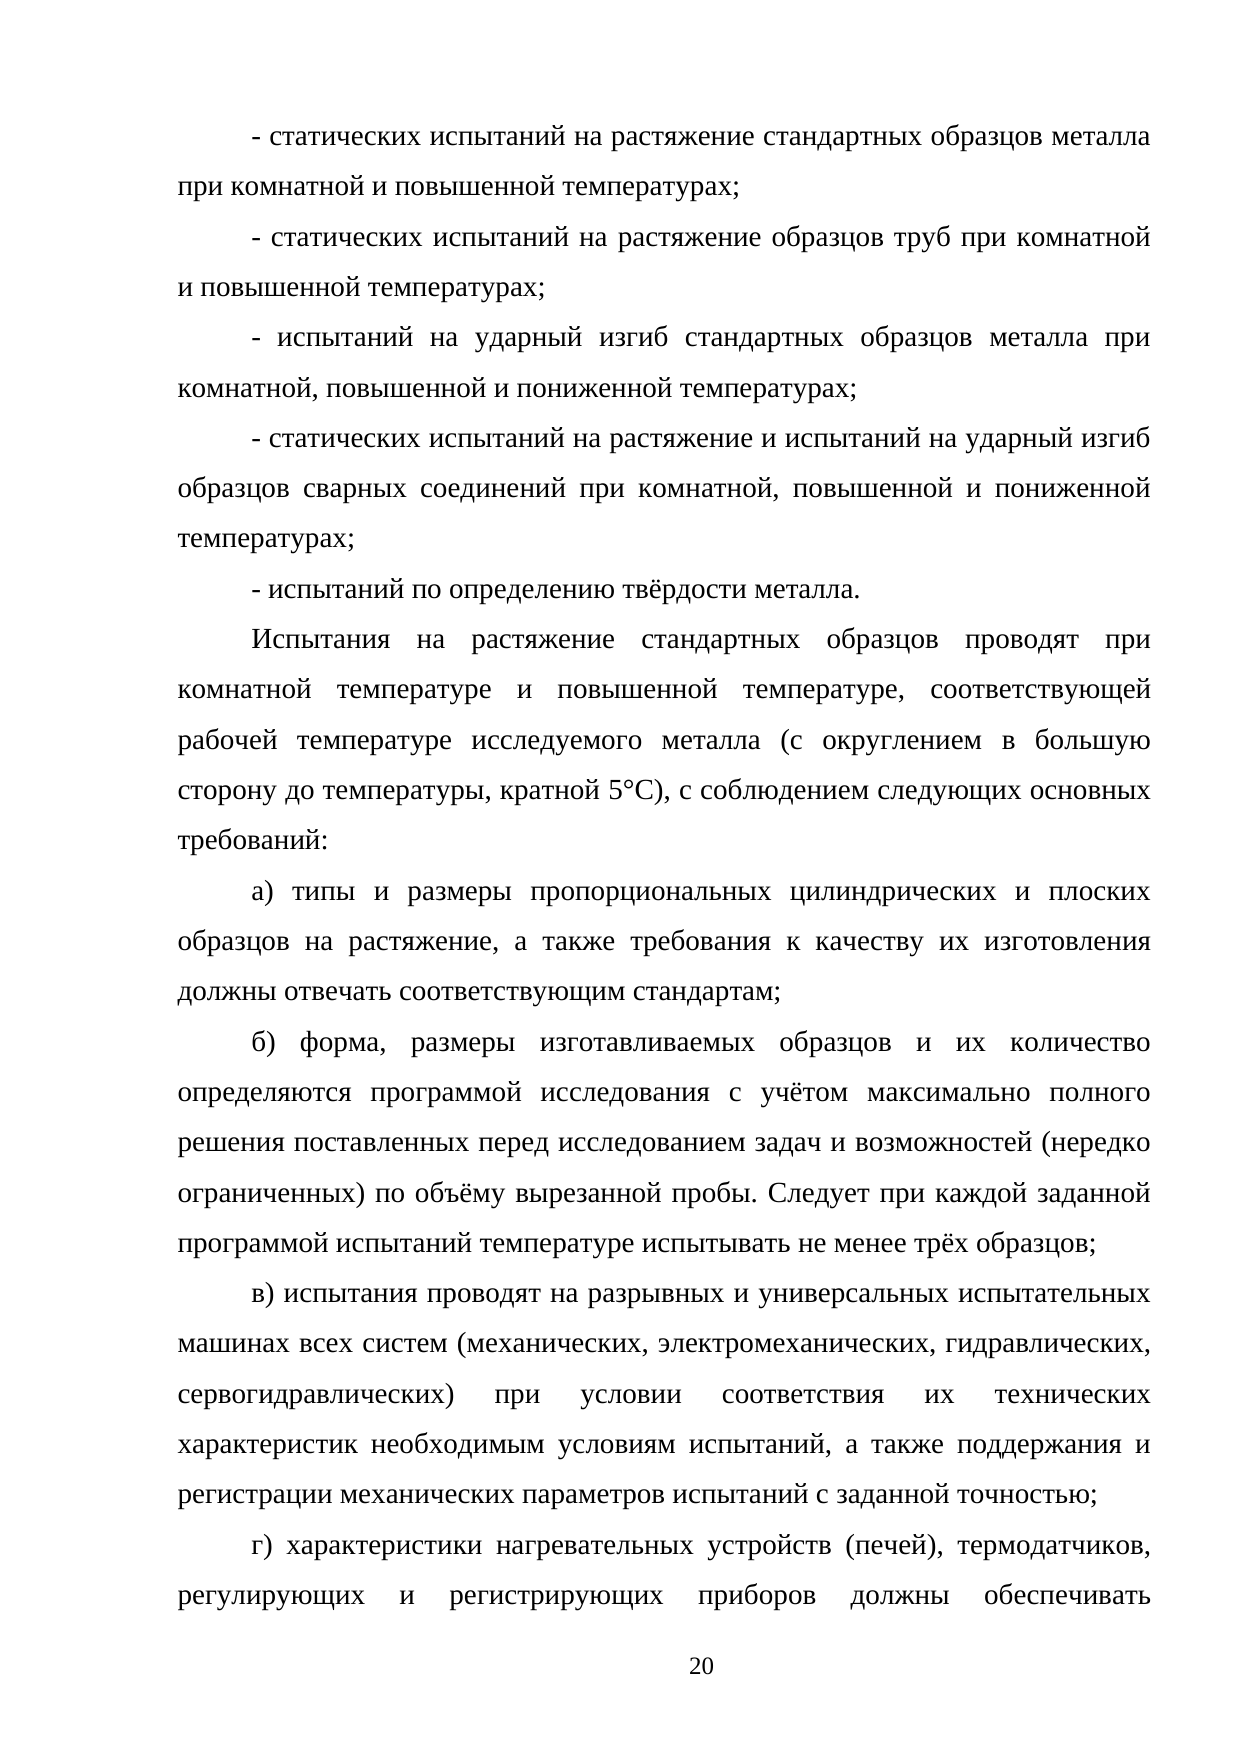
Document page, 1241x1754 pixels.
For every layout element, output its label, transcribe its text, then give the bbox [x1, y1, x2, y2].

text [177, 1527, 1152, 1611]
text - испытаний на ударный изгиб стандартных образцов металла при комнатной, повышенной и пониженной температурах; [177, 319, 1152, 403]
text а) типы и размеры пропорциональных цилиндрических и плоских образцов на растяжение, а также требования к качеству их изготовления должны отвечать соответствующим стандартам; [177, 873, 1152, 1007]
text б) форма, размеры изготавливаемых образцов и их количество определяются программой исследования с учётом максимально полного решения поставленных перед исследованием задач и возможностей (нередко ограниченных) по объёму вырезанной пробы. Следует при каждой заданной программой испытаний температуре испытывать не менее трёх образцов; [177, 1024, 1152, 1258]
text в) испытания проводят на разрывных и универсальных испытательных машинах всех систем (механических, электромеханических, гидравлических, сервогидравлических) при условии соответствия их технических характеристик необходимым условиям испытаний, а также поддержания и регистрации механических параметров испытаний с заданной точностью; [177, 1275, 1152, 1510]
text - статических испытаний на растяжение стандартных образцов металла при комнатной и повышенной температурах; [177, 118, 1152, 202]
text - статических испытаний на растяжение и испытаний на ударный изгиб образцов сварных соединений при комнатной, повышенной и пониженной температурах; [177, 420, 1152, 554]
text - статических испытаний на растяжение образцов труб при комнатной и повышенной температурах; [177, 219, 1152, 303]
text - испытаний по определению твёрдости металла. [177, 571, 1152, 604]
text Испытания на растяжение стандартных образцов проводят при комнатной температуре и повышенной температуре, соответствующей рабочей температуре исследуемого металла (с округлением в большую сторону до температуры, кратной 5°С), с соблюдением следующих основных требований: [177, 621, 1152, 856]
